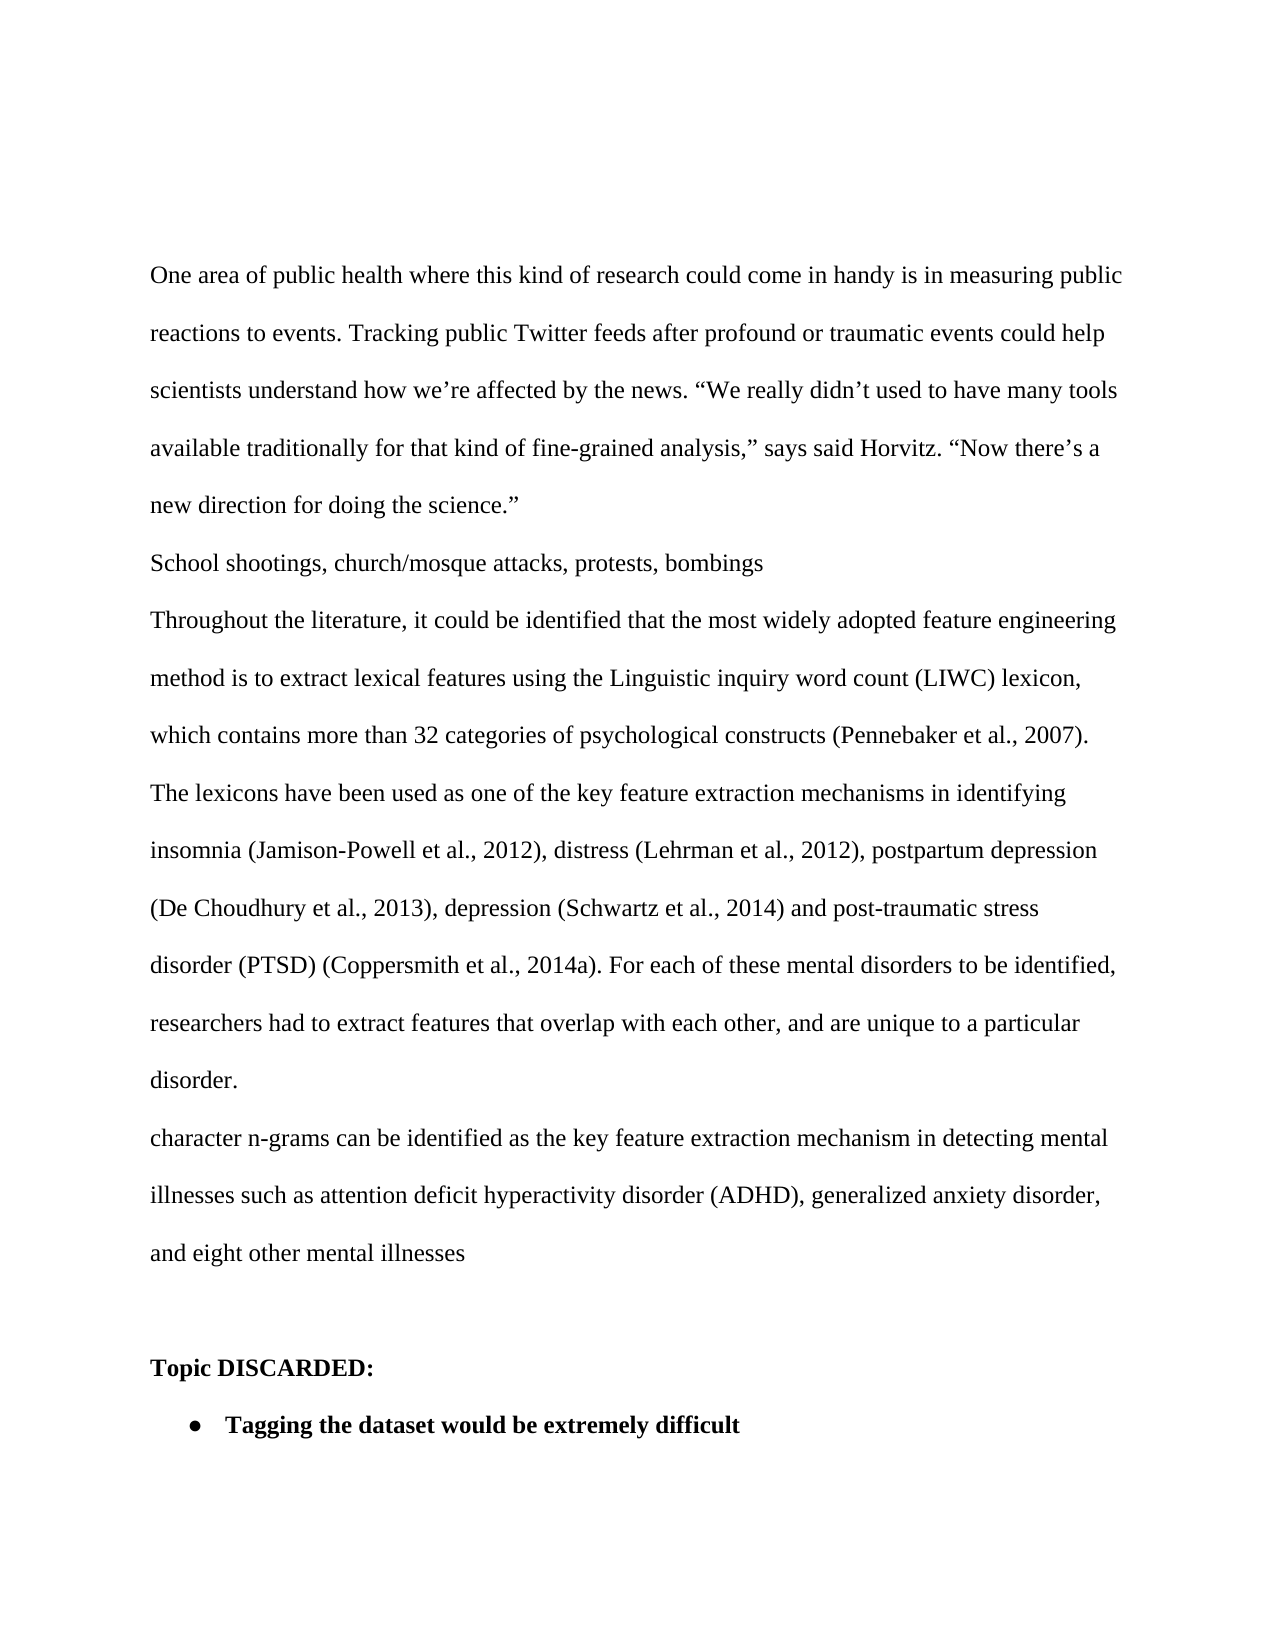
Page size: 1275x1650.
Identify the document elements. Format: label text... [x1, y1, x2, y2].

text School shootings, church/mosque attacks, protests, bombings [150, 548, 1125, 576]
text One area of public health where this kind of research could come in handy is in measuring public reactions to events. Tracking public Twitter feeds after profound or traumatic events could help scientists understand how we’re affected by the news. “We really didn’t used to have many tools available traditionally for that kind of fine-grained analysis,” says said Horvitz. “Now there’s a new direction for doing the science.” [150, 260, 1125, 519]
text Topic DISCARDED: [150, 1353, 1125, 1381]
list Tagging the dataset would be extremely difficult [187, 1410, 1125, 1439]
text character n-grams can be identified as the key feature extraction mechanism in detecting mental illnesses such as attention deficit hyperactivity disorder (ADHD), generalized anxiety disorder, and eight other mental illnesses [150, 1123, 1125, 1266]
text Throughout the literature, it could be identified that the most widely adopted feature engineering method is to extract lexical features using the Linguistic inquiry word count (LIWC) lexicon, which contains more than 32 categories of psychological constructs (Pennebaker et al., 2007). The lexicons have been used as one of the key feature extraction mechanisms in identifying insomnia (Jamison-Powell et al., 2012), distress (Lehrman et al., 2012), postpartum depression (De Choudhury et al., 2013), depression (Schwartz et al., 2014) and post-traumatic stress disorder (PTSD) (Coppersmith et al., 2014a). For each of these mental disorders to be identified, researchers had to extract features that overlap with each other, and are unique to a particular disorder. [150, 605, 1125, 1094]
